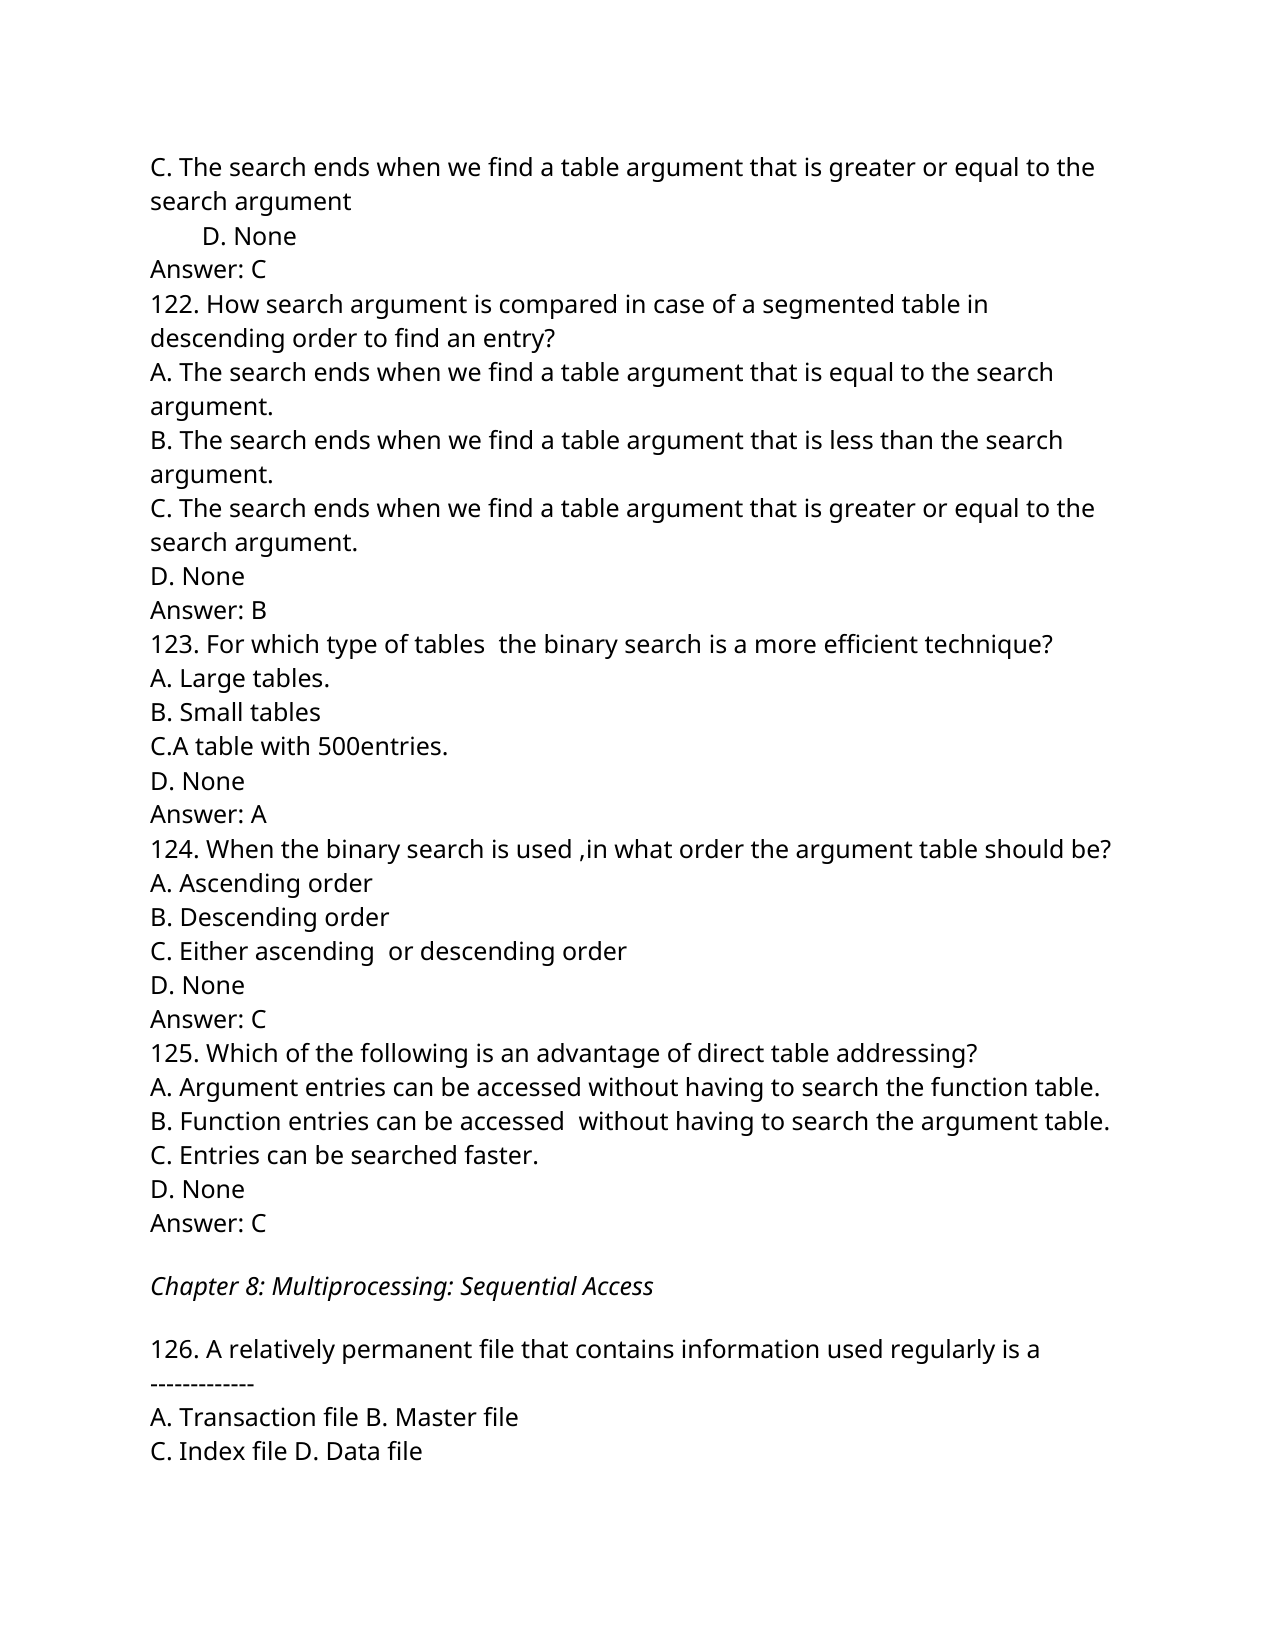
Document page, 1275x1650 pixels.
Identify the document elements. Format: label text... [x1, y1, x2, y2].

text A. Large tables. [150, 661, 1125, 695]
text Answer: B [150, 593, 1125, 627]
text D. None [150, 218, 1125, 252]
text C. Either ascending or descending order [150, 933, 1125, 967]
text D. None [150, 559, 1125, 593]
text Chapter 8: Multiprocessing: Sequential Access [150, 1269, 1125, 1303]
text Answer: C [150, 1206, 1125, 1240]
text A. Transaction file B. Master file [150, 1400, 1125, 1434]
text Answer: A [150, 797, 1125, 831]
text 125. Which of the following is an advantage of direct table addressing? [150, 1036, 1125, 1070]
text A. Ascending order [150, 865, 1125, 899]
text Answer: C [150, 252, 1125, 286]
text A. The search ends when we find a table argument that is equal to the search argument. [150, 354, 1125, 422]
text D. None [150, 967, 1125, 1002]
text Answer: C [150, 1002, 1125, 1036]
text B. Function entries can be accessed without having to search the argument table. [150, 1104, 1125, 1138]
text C. The search ends when we find a table argument that is greater or equal to the search argument [150, 150, 1125, 218]
text C. The search ends when we find a table argument that is greater or equal to the search argument. [150, 491, 1125, 559]
text 126. A relatively permanent file that contains information used regularly is a ------------- [150, 1332, 1125, 1400]
text 122. How search argument is compared in case of a segmented table in descending order to find an entry? [150, 286, 1125, 354]
text 124. When the binary search is used ,in what order the argument table should be? [150, 831, 1125, 865]
text B. Small tables [150, 695, 1125, 729]
text D. None [150, 1172, 1125, 1206]
text C. Index file D. Data file [150, 1434, 1125, 1468]
text C.A table with 500entries. [150, 729, 1125, 763]
text C. Entries can be searched faster. [150, 1138, 1125, 1172]
text B. The search ends when we find a table argument that is less than the search argument. [150, 422, 1125, 491]
text D. None [150, 763, 1125, 797]
text 123. For which type of tables the binary search is a more efficient technique? [150, 627, 1125, 661]
text B. Descending order [150, 899, 1125, 933]
text A. Argument entries can be accessed without having to search the function table. [150, 1070, 1125, 1104]
